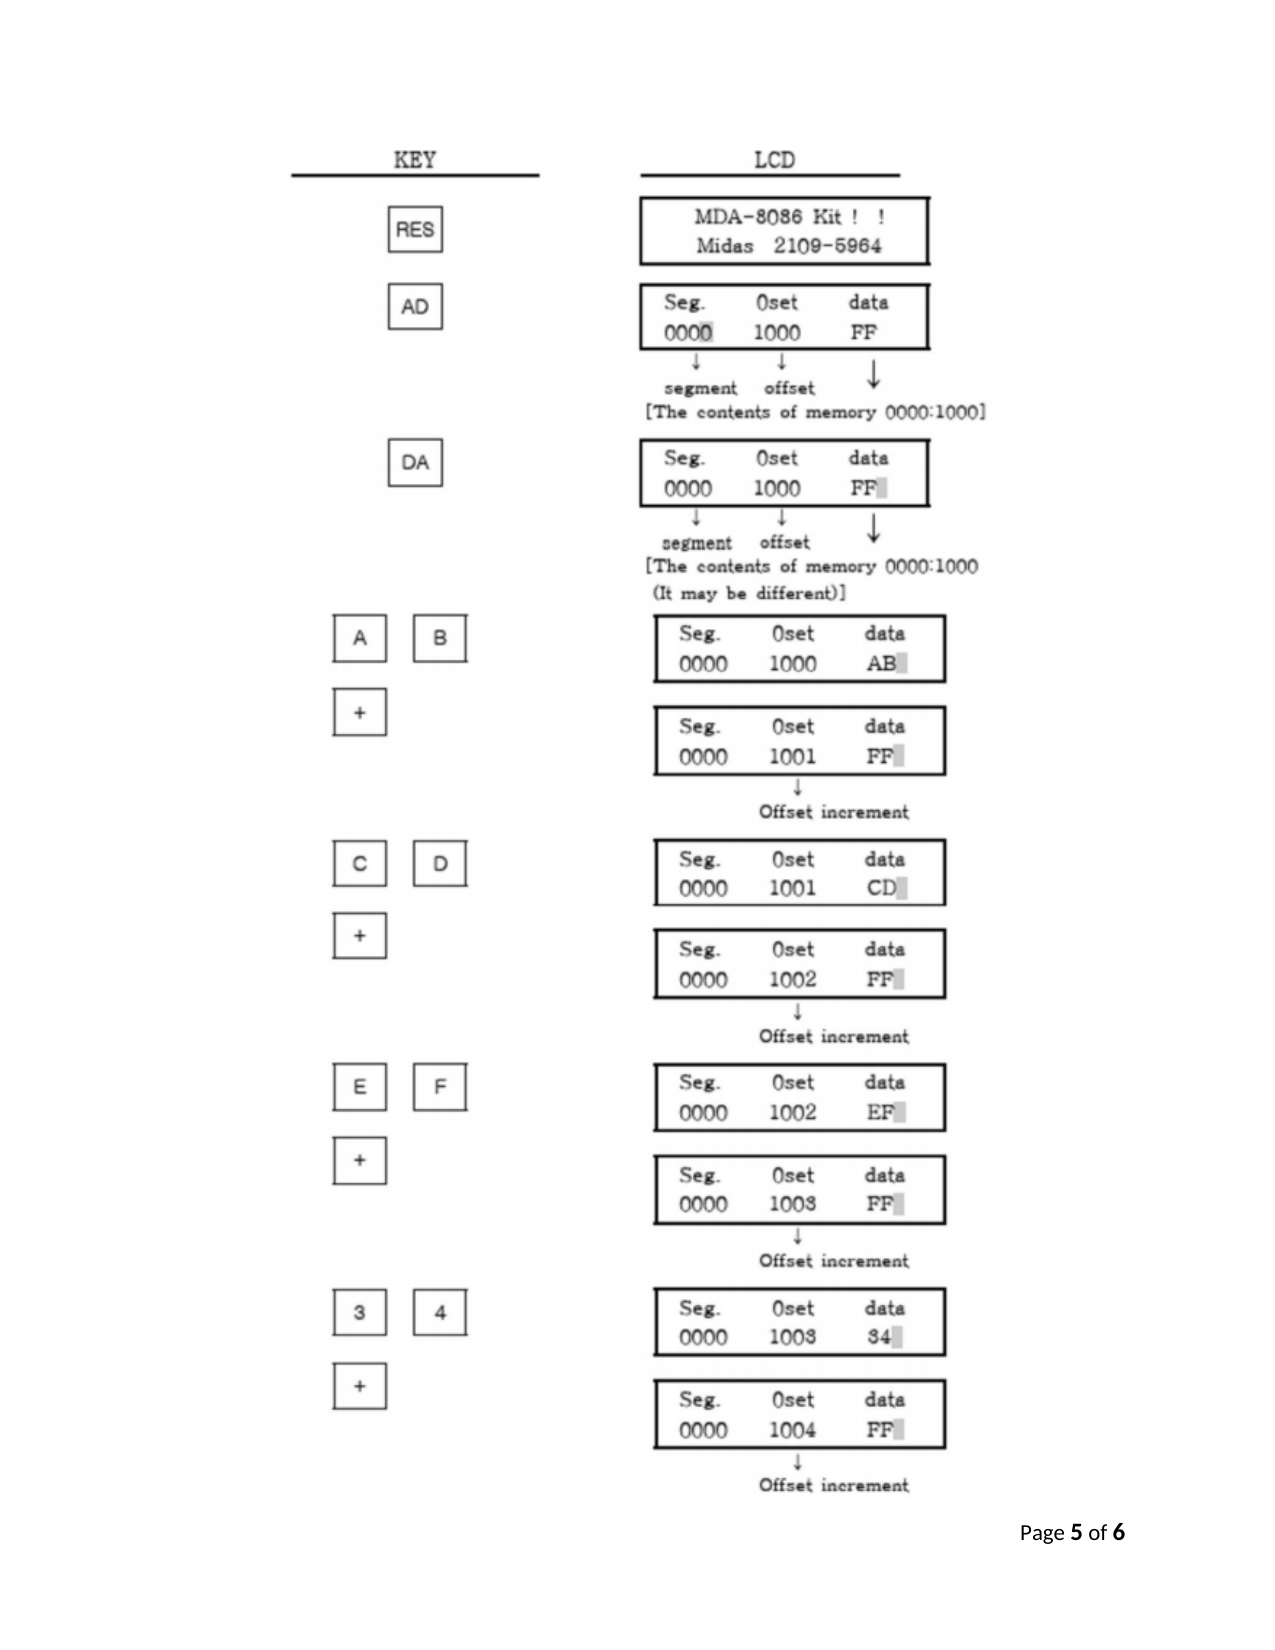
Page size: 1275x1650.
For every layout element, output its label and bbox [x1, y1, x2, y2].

picture [282, 150, 993, 1500]
